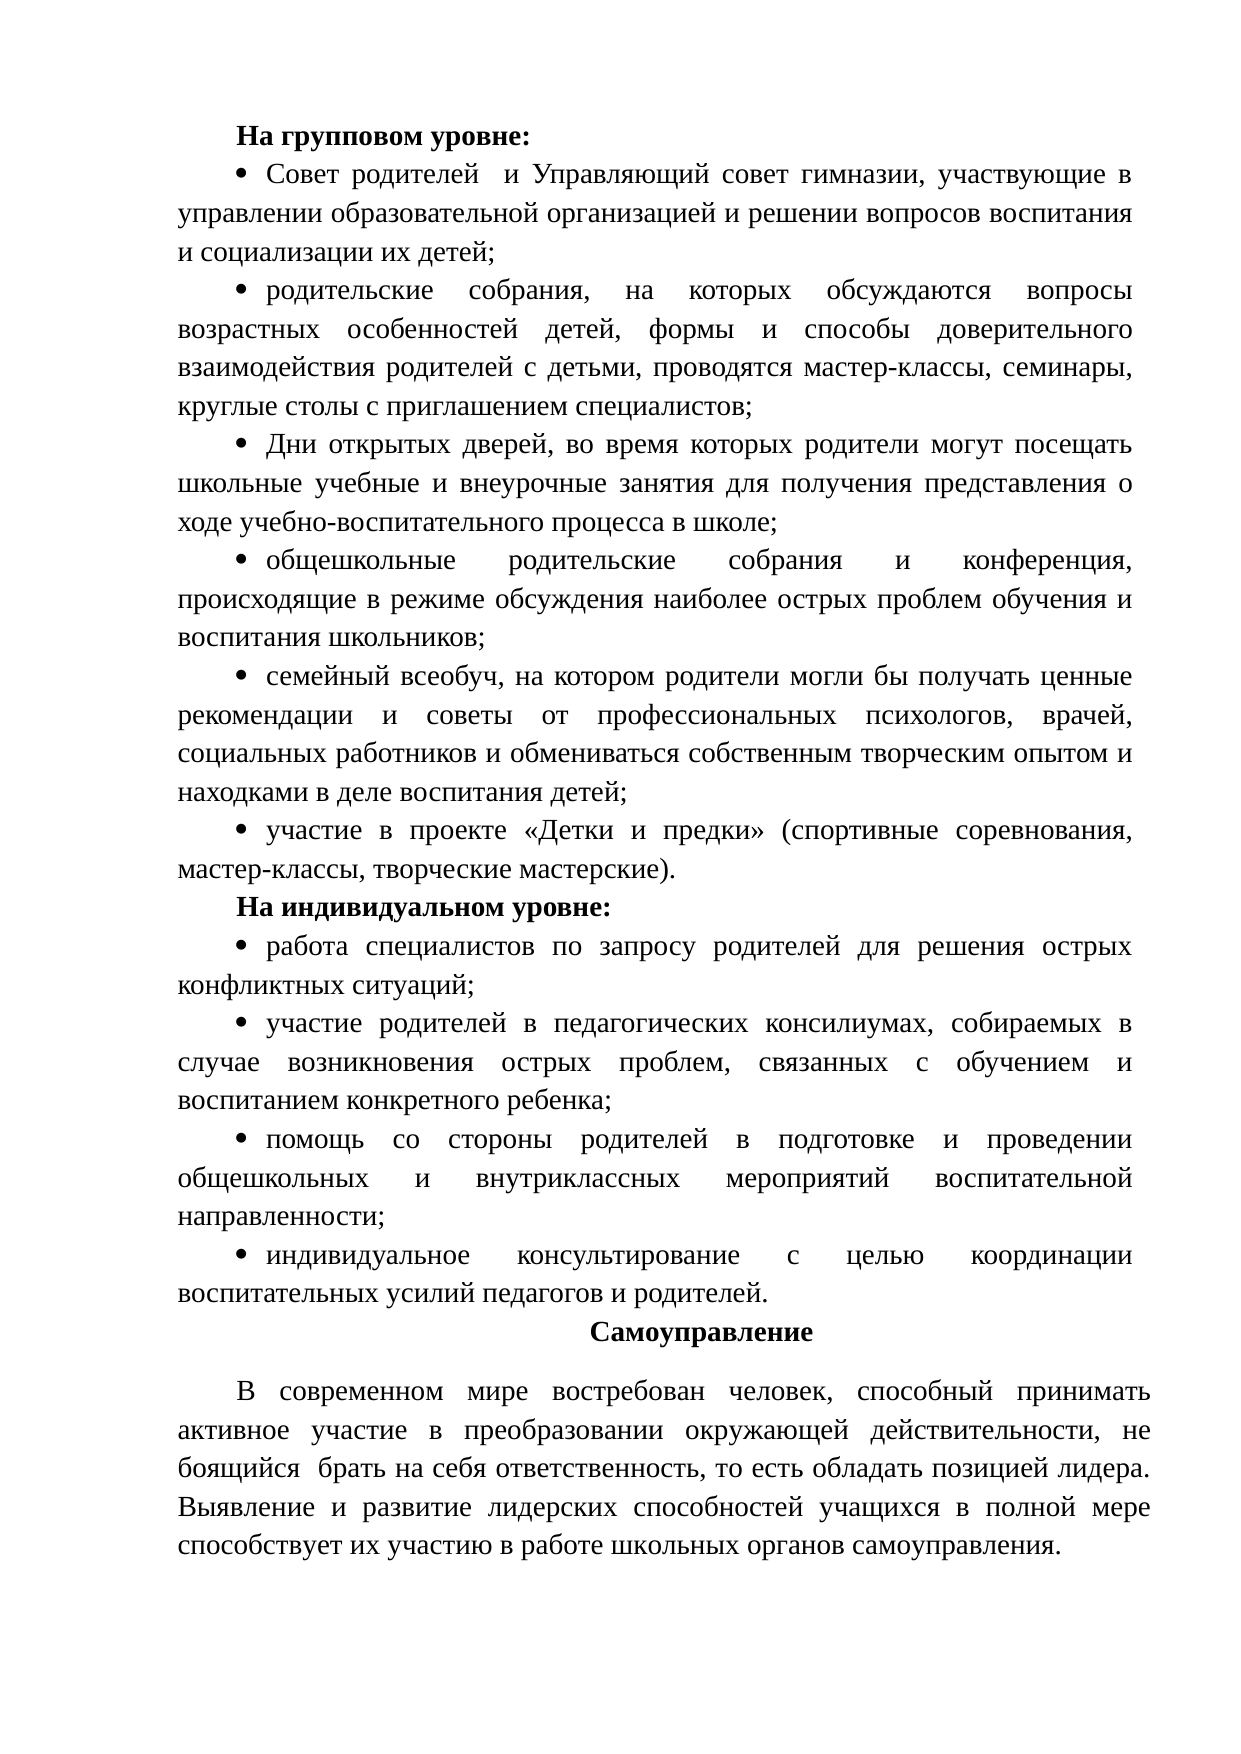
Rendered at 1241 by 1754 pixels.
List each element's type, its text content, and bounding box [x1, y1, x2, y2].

list Дни открытых дверей, во время которых родители могут посещать школьные учебные и внеурочные занятия для получения представления о ходе учебно-воспитательного процесса в школе; [177, 427, 1133, 537]
list участие родителей в педагогических консилиумах, собираемых в случае возникновения острых проблем, связанных с обучением и воспитанием конкретного ребенка; [177, 1005, 1133, 1116]
list индивидуальное консультирование c целью координации воспитательных усилий педагогов и родителей. [177, 1237, 1133, 1309]
text Самоуправление [177, 1314, 1152, 1347]
text В современном мире востребован человек, способный принимать активное участие в преобразовании окружающей действительности, не боящийся брать на себя ответственность, то есть обладать позицией лидера. Выявление и развитие лидерских способностей учащихся в полной мере способствует их участию в работе школьных органов самоуправления. [177, 1373, 1152, 1561]
list родительские собрания, на которых обсуждаются вопросы возрастных особенностей детей, формы и способы доверительного взаимодействия родителей с детьми, проводятся мастер-классы, семинары, круглые столы с приглашением специалистов; [177, 272, 1133, 422]
list общешкольные родительские собрания и конференция, происходящие в режиме обсуждения наиболее острых проблем обучения и воспитания школьников; [177, 542, 1133, 653]
list участие в проекте «Детки и предки» (спортивные соревнования, мастер-классы, творческие мастерские). [177, 812, 1133, 884]
list Совет родителей и Управляющий совет гимназии, участвующие в управлении образовательной организацией и решении вопросов воспитания и социализации их детей; [177, 157, 1133, 267]
text На групповом уровне: [177, 118, 1152, 152]
list семейный всеобуч, на котором родители могли бы получать ценные рекомендации и советы от профессиональных психологов, врачей, социальных работников и обмениваться собственным творческим опытом и находками в деле воспитания детей; [177, 658, 1133, 807]
text На индивидуальном уровне: [236, 889, 1152, 923]
list помощь со стороны родителей в подготовке и проведении общешкольных и внутриклассных мероприятий воспитательной направленности; [177, 1121, 1133, 1232]
list работа специалистов по запросу родителей для решения острых конфликтных ситуаций; [177, 928, 1133, 1000]
